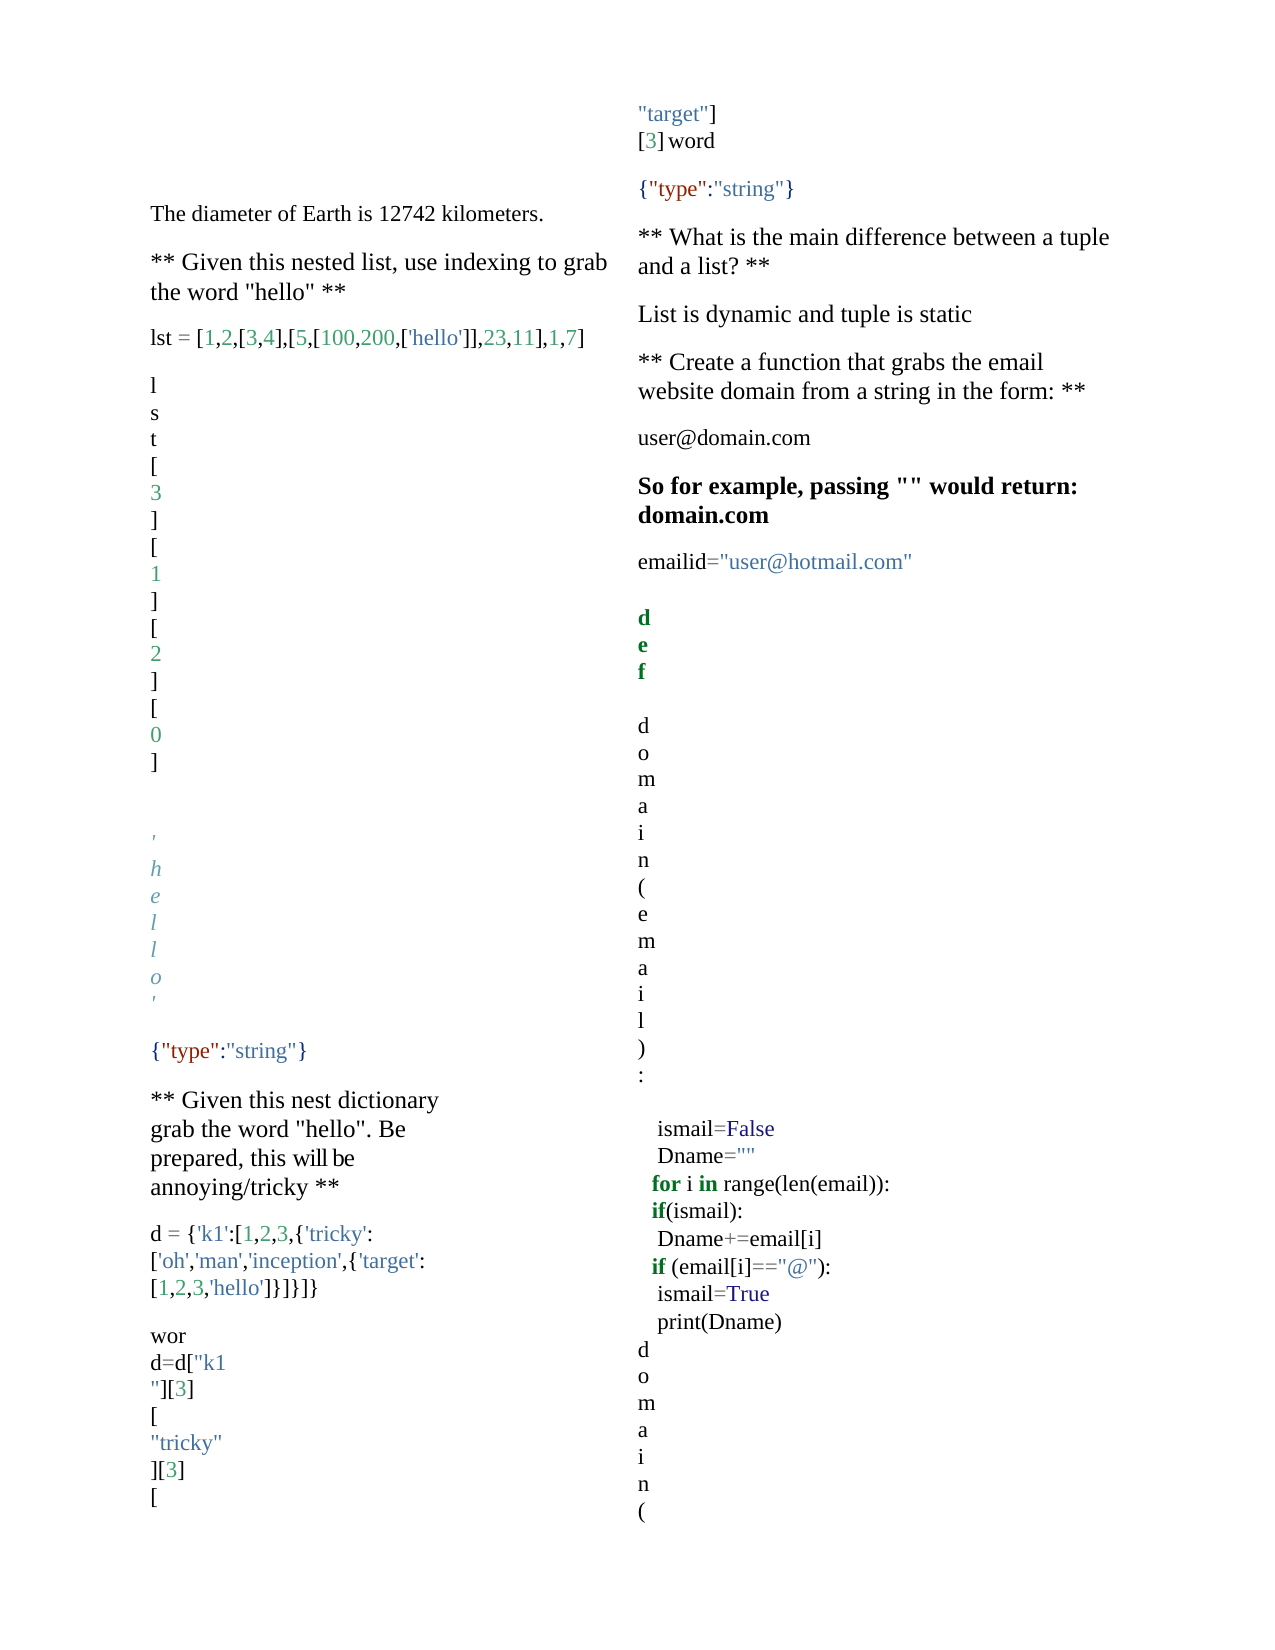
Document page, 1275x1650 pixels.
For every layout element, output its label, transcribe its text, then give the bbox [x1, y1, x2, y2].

text {"type":"string"} [150, 1037, 637, 1064]
text ** What is the main difference between a tuple and a list? ** [638, 222, 1125, 280]
text ** Create a function that grabs the email website domain from a string in the form: ** [638, 347, 1125, 405]
text {"type":"string"} [638, 174, 1125, 201]
text The diameter of Earth is 12742 kilometers. [150, 200, 637, 227]
text List is dynamic and tuple is static [638, 299, 1125, 328]
text ** Given this nested list, use indexing to grab the word "hello" ** [150, 247, 637, 305]
text lst = [1,2,[3,4],[5,[100,200,['hello']],23,11],1,7] [150, 324, 637, 351]
text ** Given this nest dictionary grab the word "hello". Be prepared, this will be annoying/tricky ** [150, 1085, 471, 1201]
text d = {'k1':[1,2,3,{'tricky':['oh','man','inception',{'target': [1,2,3,'hello']}]}]} [150, 1220, 505, 1300]
text emailid="user@hotmail.com" [638, 548, 1125, 575]
text word=d["k1"][3]["tricky"][3]["target"][3] word [150, 1322, 229, 1509]
text user@domain.com [638, 424, 1125, 451]
text So for example, passing "" would return: domain.com [638, 471, 1125, 529]
text word=d["k1"][3]["tricky"][3]["target"][3] word [638, 100, 716, 153]
